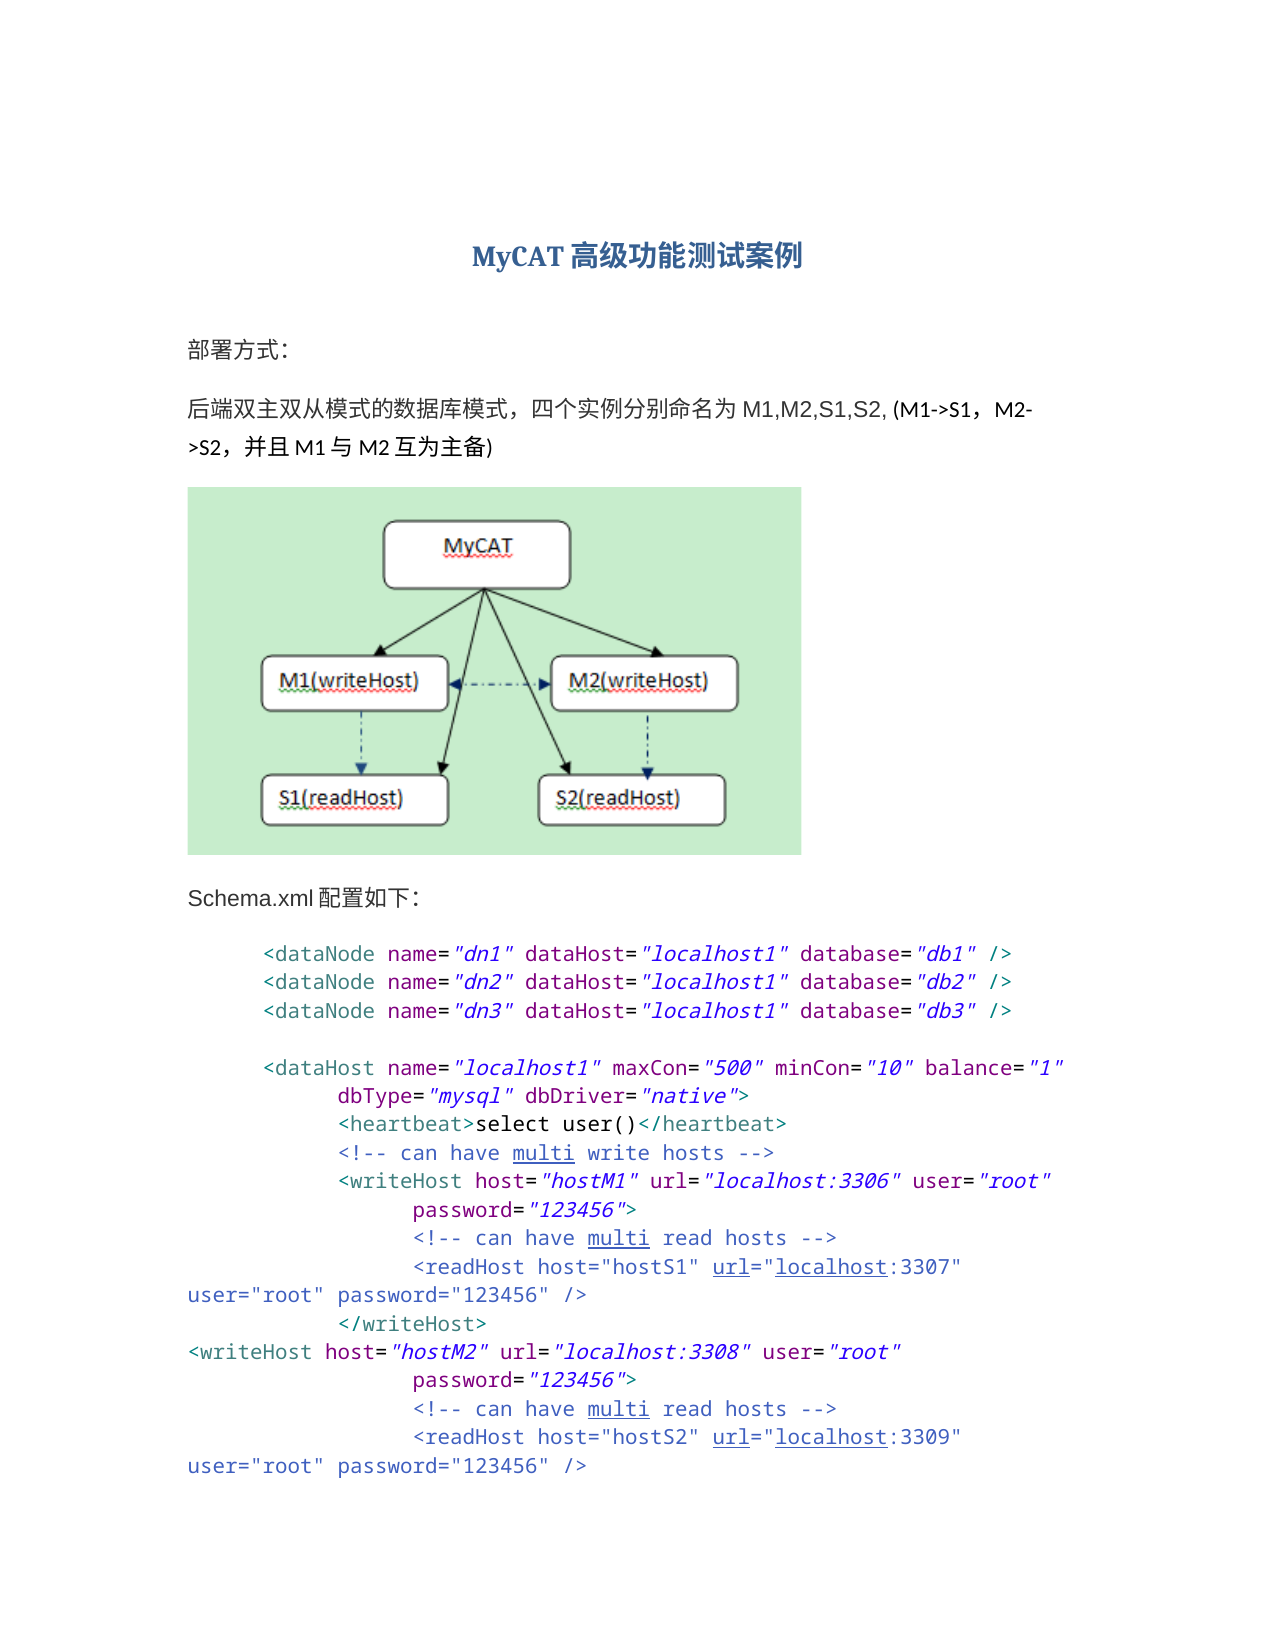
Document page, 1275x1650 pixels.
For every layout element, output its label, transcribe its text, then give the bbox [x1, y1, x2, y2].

text <!-- can have multi write hosts --> [187, 1138, 1087, 1166]
text dbType="mysql" dbDriver="native"> [187, 1081, 1087, 1109]
text <!-- can have multi read hosts --> [187, 1394, 1087, 1422]
text password="123456"> [187, 1195, 1087, 1223]
text <readHost host="hostS2" url="localhost:3309" user="root" password="123456" /> [187, 1422, 1087, 1479]
text <dataNode name="dn1" dataHost="localhost1" database="db1" /> [187, 939, 1087, 967]
text 部署方式： [187, 332, 1087, 365]
text <writeHost host="hostM2" url="localhost:3308" user="root" [187, 1337, 1087, 1366]
subtitle MyCAT 高级功能测试案例 [187, 232, 1087, 274]
text <!-- can have multi read hosts --> [187, 1223, 1087, 1252]
text <dataNode name="dn3" dataHost="localhost1" database="db3" /> [187, 996, 1087, 1024]
text password="123456"> [187, 1366, 1087, 1394]
text 后端双主双从模式的数据库模式，四个实例分别命名为M1,M2,S1,S2, (M1->S1，M2->S2，并且M1与 M2互为主备) [187, 391, 1087, 462]
text </writeHost> [187, 1309, 1087, 1337]
picture [187, 487, 802, 855]
text <readHost host="hostS1" url="localhost:3307" user="root" password="123456" /> [187, 1252, 1087, 1309]
text <heartbeat>select user()</heartbeat> [187, 1109, 1087, 1138]
text <dataHost name="localhost1" maxCon="500" minCon="10" balance="1" [187, 1053, 1087, 1081]
text <dataNode name="dn2" dataHost="localhost1" database="db2" /> [187, 967, 1087, 996]
text Schema.xml配置如下： [187, 880, 1087, 913]
text <writeHost host="hostM1" url="localhost:3306" user="root" [187, 1166, 1087, 1195]
